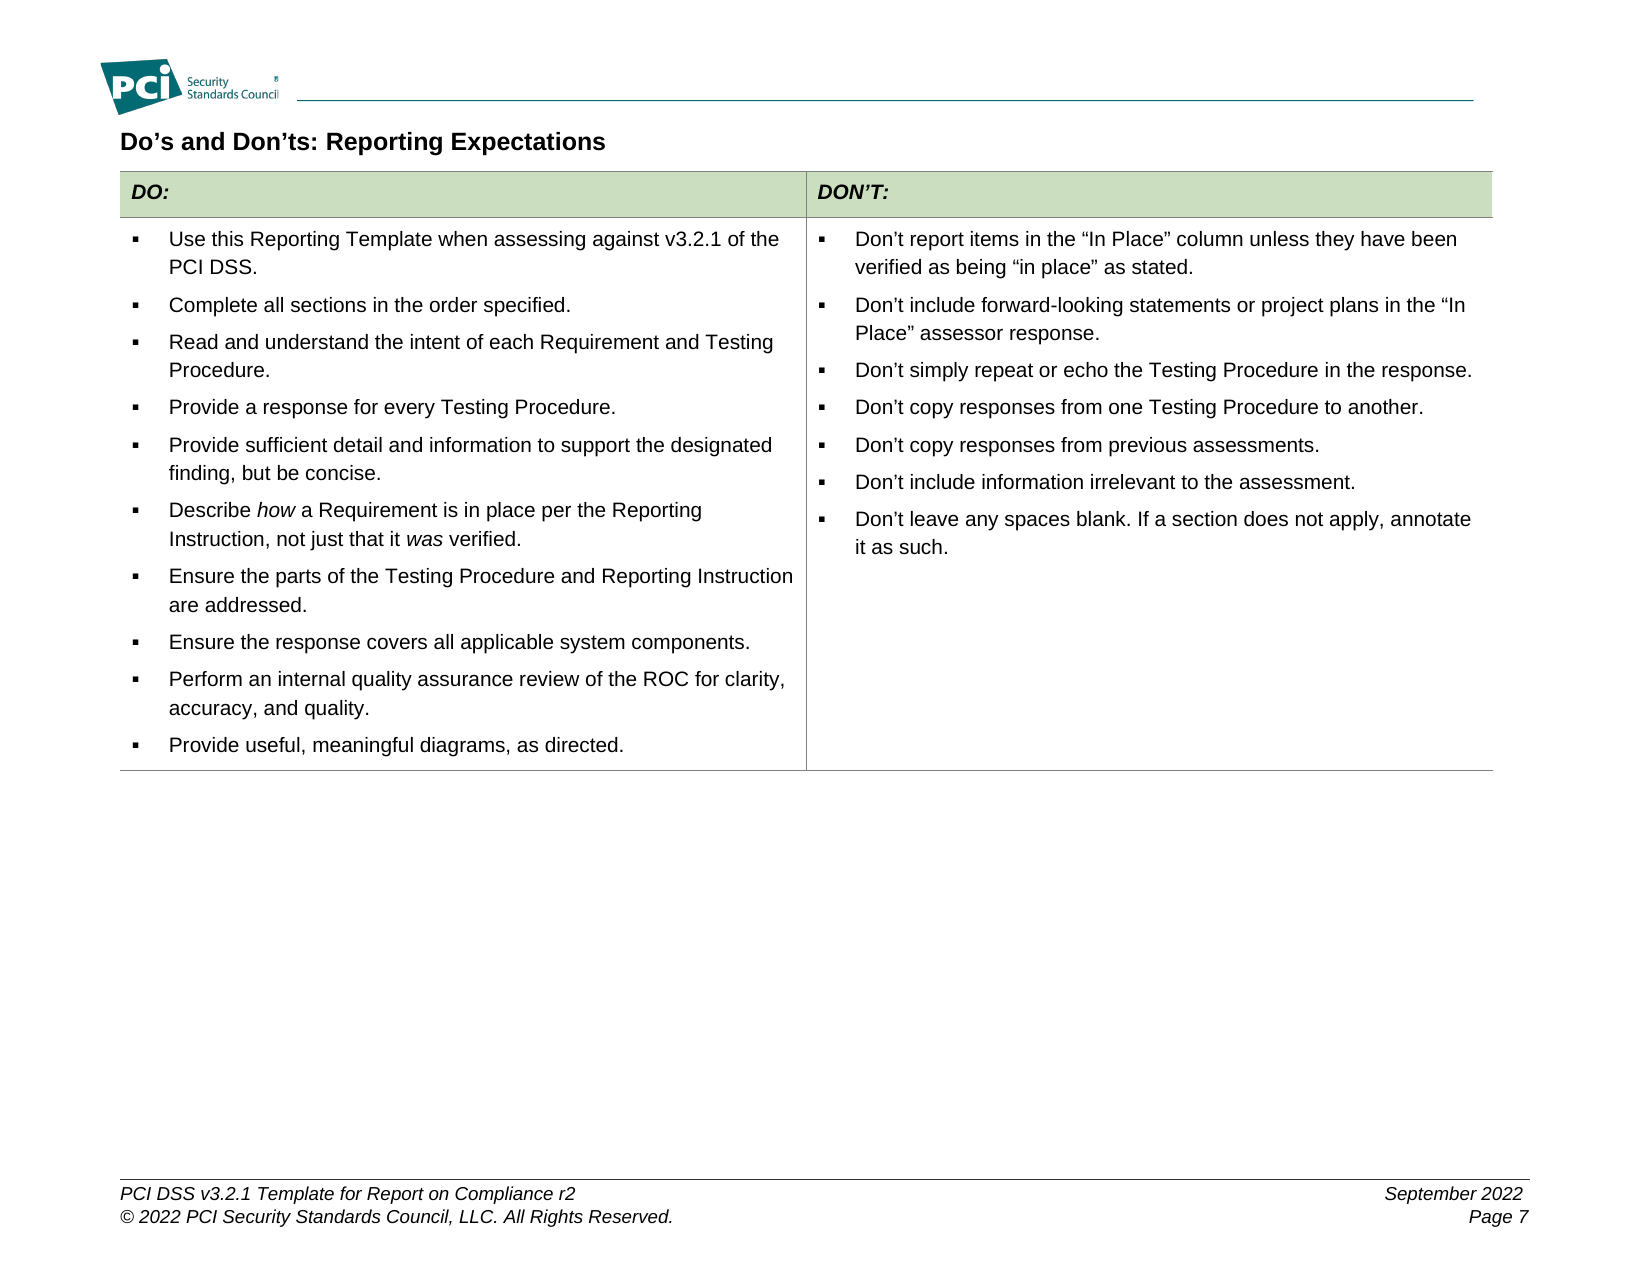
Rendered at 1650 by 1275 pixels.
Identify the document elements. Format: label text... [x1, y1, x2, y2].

table_cell Don’t report items in the “In Place” column unless they have been verified as being “in place” as stated. Don’t include forward-looking statements or project plans in the “In Place” assessor response. Don’t simply repeat or echo the Testing Procedure in the response. Don’t copy responses from one Testing Procedure to another. Don’t copy responses from previous assessments. Don’t include information irrelevant to the assessment. Don’t leave any spaces blank. If a section does not apply, annotate it as such. [807, 218, 1492, 770]
text Do’s and Don’ts: Reporting Expectations [120, 127, 1530, 155]
table_header DO: [120, 172, 806, 217]
table_cell Use this Reporting Template when assessing against v3.2.1 of the PCI DSS. Complete all sections in the order specified. Read and understand the intent of each Requirement and Testing Procedure. Provide a response for every Testing Procedure. Provide sufficient detail and information to support the designated finding, but be concise. Describe how a Requirement is in place per the Reporting Instruction, not just that it was verified. Ensure the parts of the Testing Procedure and Reporting Instruction are addressed. Ensure the response covers all applicable system components. Perform an internal quality assurance review of the ROC for clarity, accuracy, and quality. Provide useful, meaningful diagrams, as directed. [120, 218, 806, 770]
table_header DON’T: [807, 172, 1492, 217]
picture [100, 59, 279, 115]
